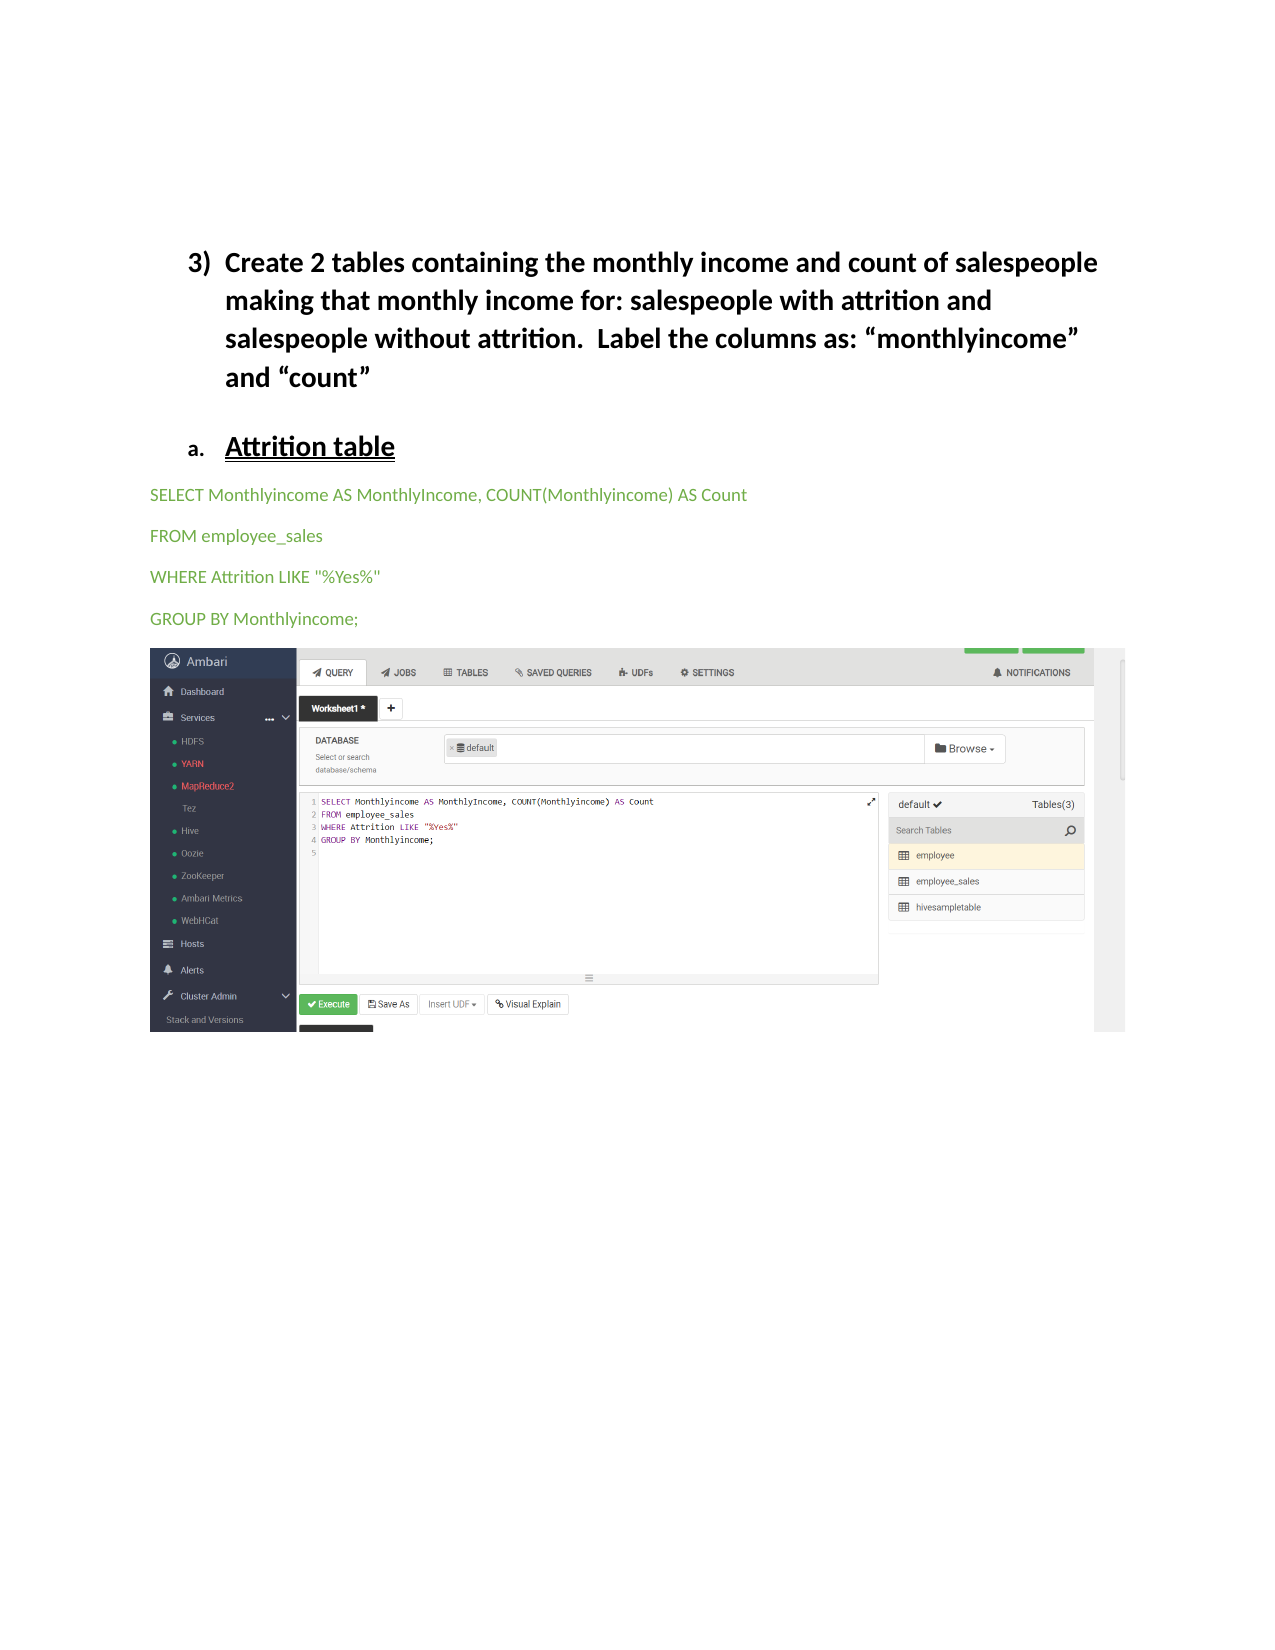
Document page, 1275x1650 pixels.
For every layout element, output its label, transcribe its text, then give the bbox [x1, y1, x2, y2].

text SELECT Monthlyincome AS MonthlyIncome, COUNT(Monthlyincome) AS Count [150, 483, 1125, 506]
text FROM employee_sales [150, 524, 1125, 547]
list Attrition table [187, 428, 1125, 463]
text GROUP BY Monthlyincome; [150, 607, 1125, 630]
picture [150, 648, 1125, 1032]
list Create 2 tables containing the monthly income and count of salespeople making that monthly income for: salespeople with attrition and salespeople without attrition. Label the columns as: “monthlyincome” and “count” [187, 244, 1125, 395]
text WHERE Attrition LIKE "%Yes%" [150, 566, 1125, 588]
